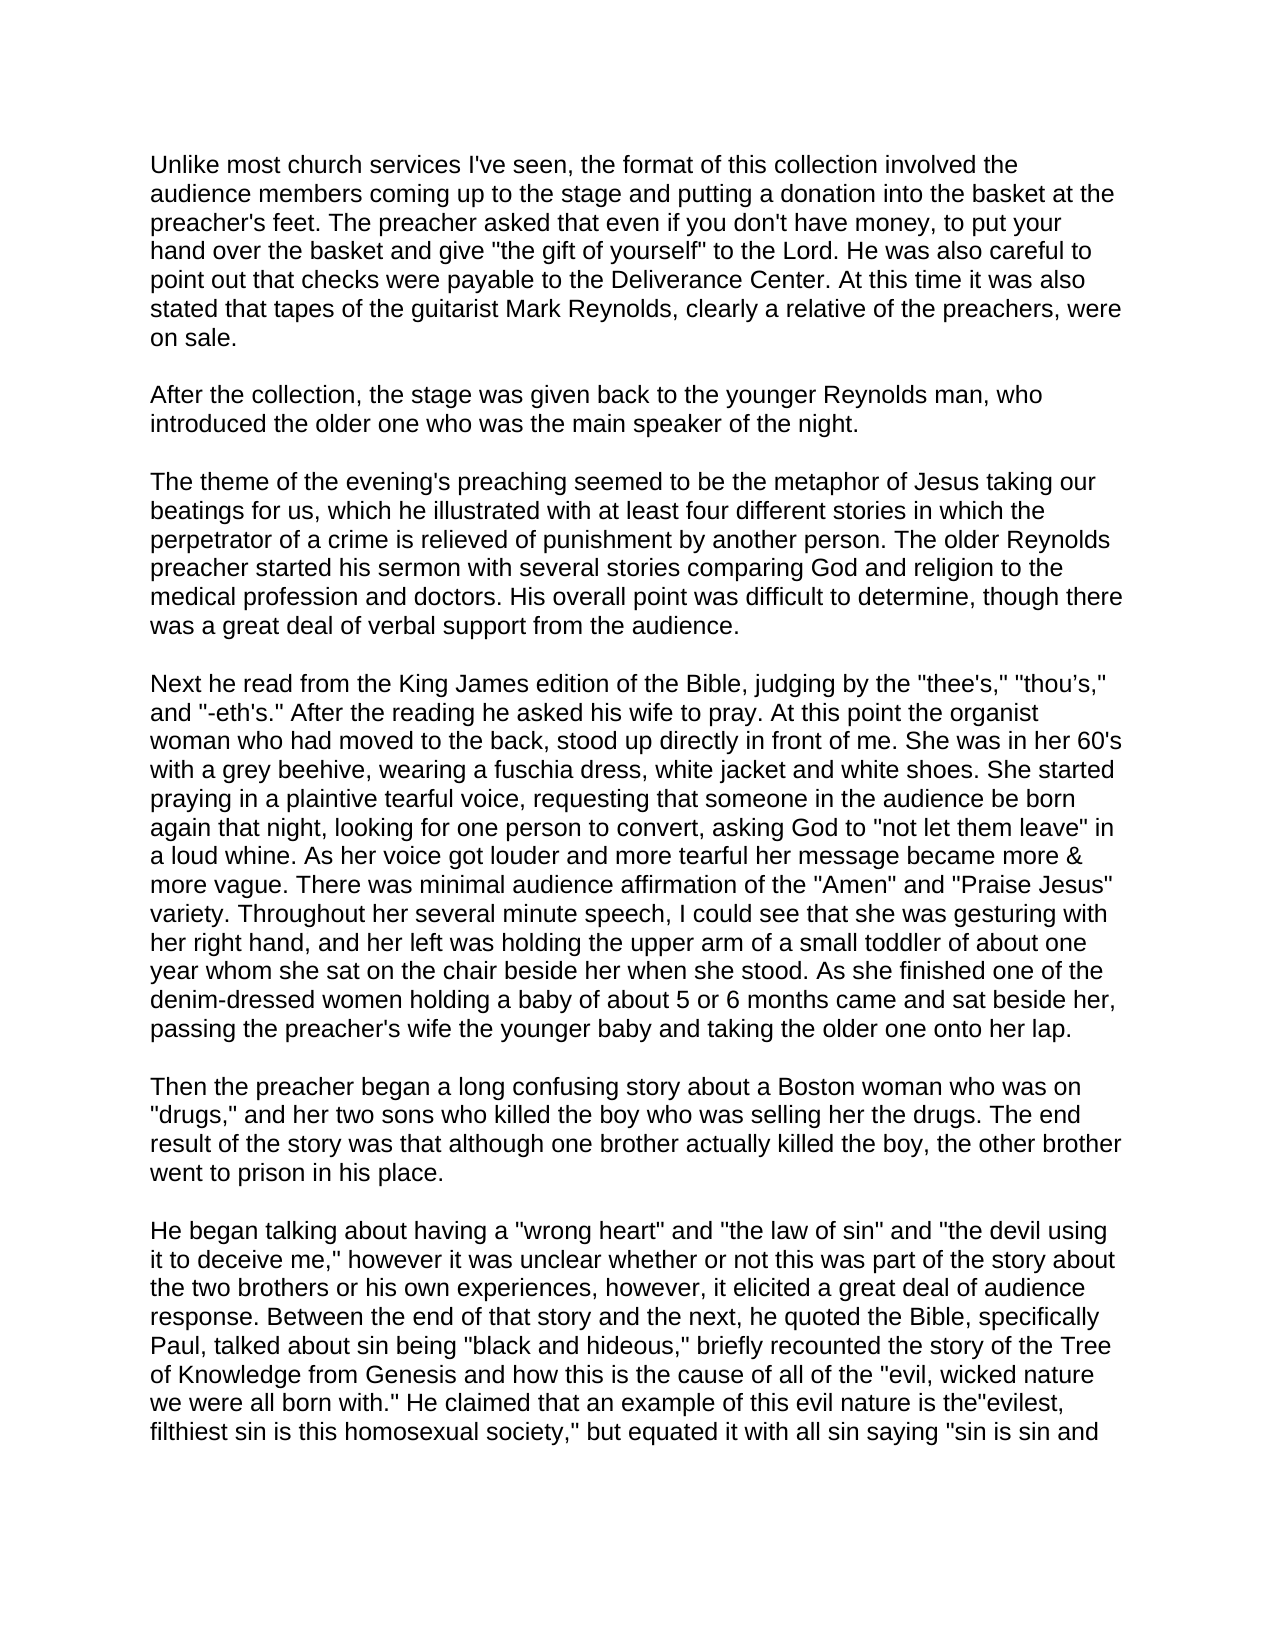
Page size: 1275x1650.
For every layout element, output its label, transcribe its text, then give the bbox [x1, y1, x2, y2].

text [150, 1216, 1125, 1446]
text The theme of the evening's preaching seemed to be the metaphor of Jesus taking our beatings for us, which he illustrated with at least four different stories in which the perpetrator of a crime is relieved of punishment by another person. The older Reynolds preacher started his sermon with several stories comparing God and religion to the medical profession and doctors. His overall point was difficult to determine, though there was a great deal of verbal support from the audience. [150, 467, 1125, 639]
text Next he read from the King James edition of the Bible, judging by the "thee's," "thou’s," and "-eth's." After the reading he asked his wife to pray. At this point the organist woman who had moved to the back, stood up directly in front of me. She was in her 60's with a grey beehive, wearing a fuschia dress, white jacket and white shoes. She started praying in a plaintive tearful voice, requesting that someone in the audience be born again that night, looking for one person to convert, asking God to "not let them leave" in a loud whine. As her voice got louder and more tearful her message became more & more vague. There was minimal audience affirmation of the "Amen" and "Praise Jesus" variety. Throughout her several minute speech, I could see that she was gesturing with her right hand, and her left was holding the upper arm of a small toddler of about one year whom she sat on the chair beside her when she stood. As she finished one of the denim-dressed women holding a baby of about 5 or 6 months came and sat beside her, passing the preacher's wife the younger baby and taking the older one onto her lap. [150, 669, 1125, 1042]
text After the collection, the stage was given back to the younger Reynolds man, who introduced the older one who was the main speaker of the night. [150, 380, 1125, 438]
text Unlike most church services I've seen, the format of this collection involved the audience members coming up to the stage and putting a donation into the basket at the preacher's feet. The preacher asked that even if you don't have money, to put your hand over the basket and give "the gift of yourself" to the Lord. He was also careful to point out that checks were payable to the Deliverance Center. At this time it was also stated that tapes of the guitarist Mark Reynolds, clearly a relative of the preachers, were on sale. [150, 150, 1125, 351]
text Then the preacher began a long confusing story about a Boston woman who was on "drugs," and her two sons who killed the boy who was selling her the drugs. The end result of the story was that although one brother actually killed the boy, the other brother went to prison in his place. [150, 1072, 1125, 1187]
